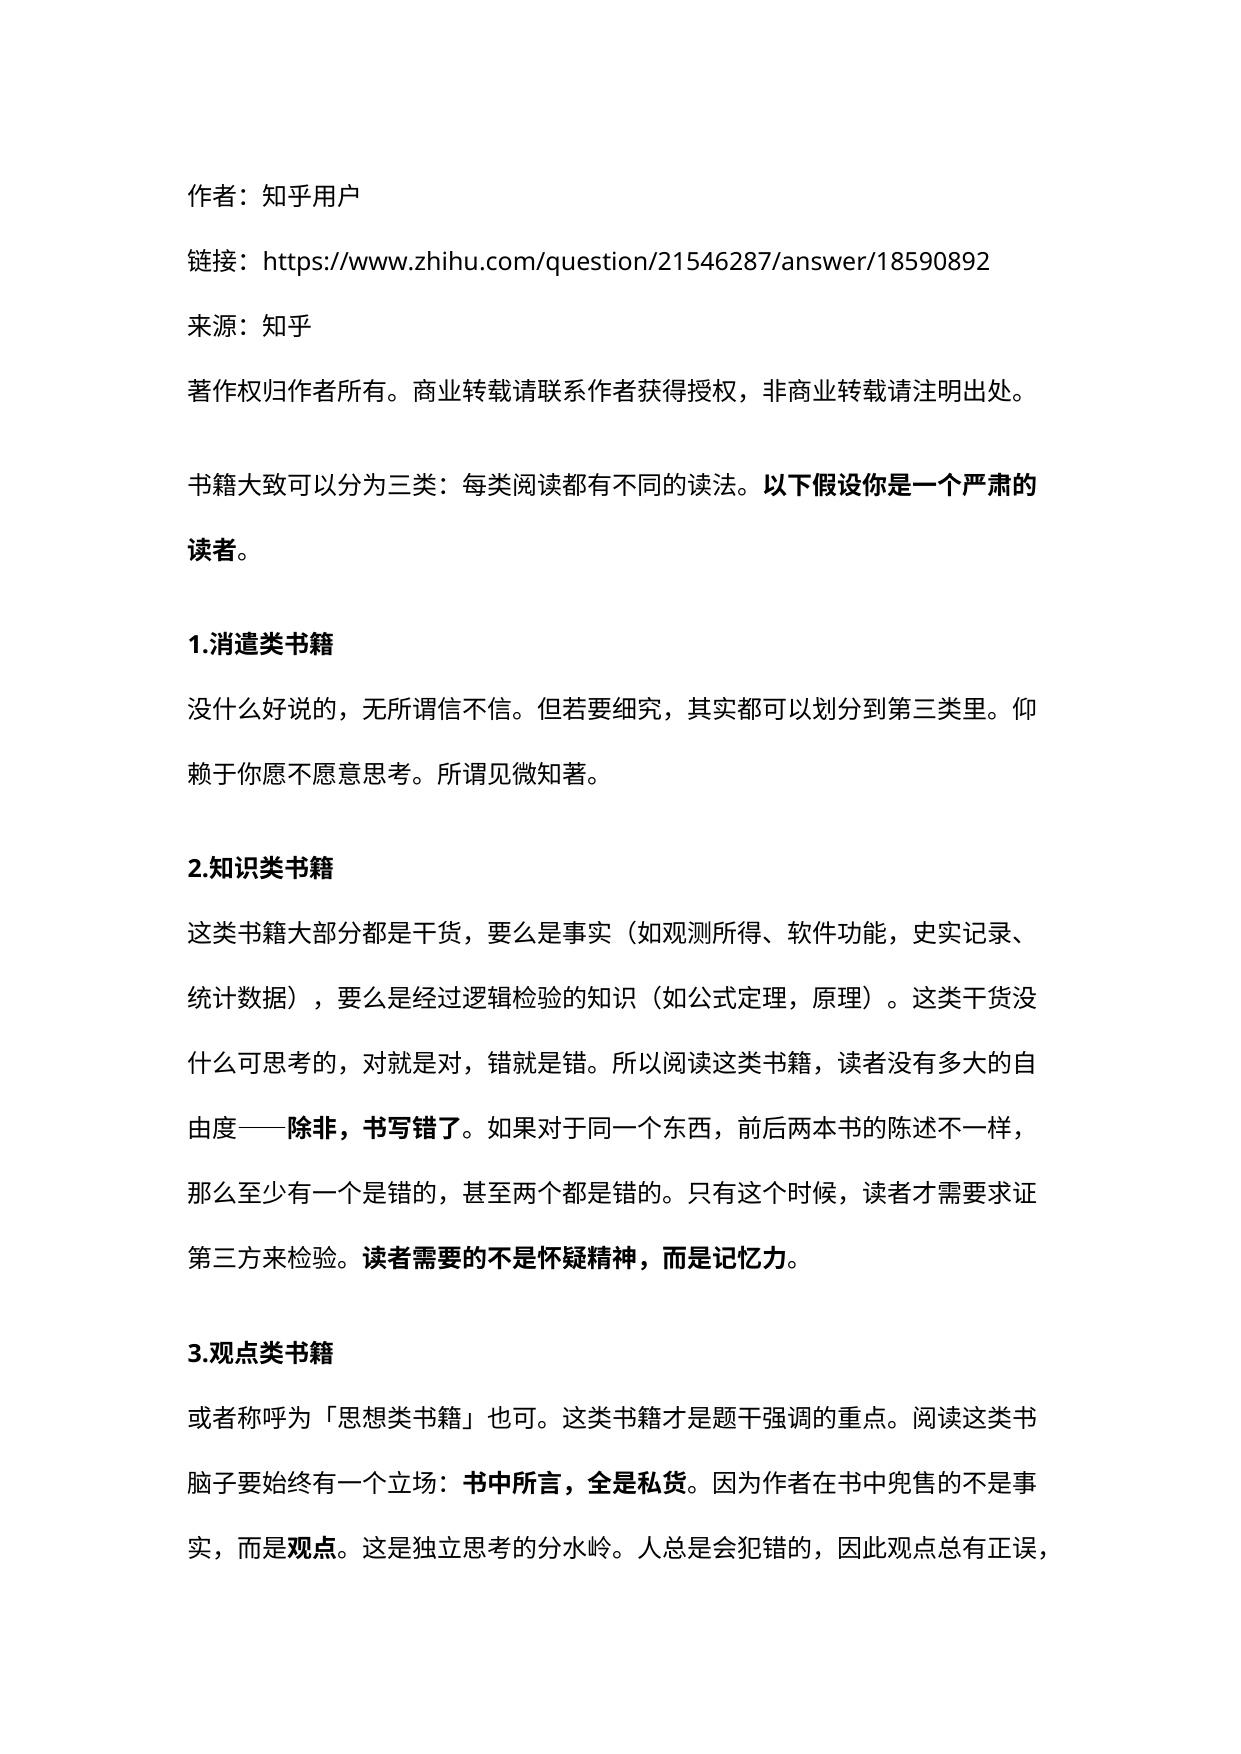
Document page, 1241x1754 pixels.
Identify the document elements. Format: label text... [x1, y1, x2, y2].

text 作者：知乎用户 链接：https://www.zhihu.com/question/21546287/answer/18590892 来源：知乎 著作权归作者所有。商业转载请联系作者获得授权，非商业转载请注明出处。 [187, 162, 1053, 422]
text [187, 1319, 1053, 1579]
text 书籍大致可以分为三类：每类阅读都有不同的读法。以下假设你是一个严肃的读者。 [187, 451, 1053, 581]
text 2.知识类书籍 这类书籍大部分都是干货，要么是事实（如观测所得、软件功能，史实记录、统计数据），要么是经过逻辑检验的知识（如公式定理，原理）。这类干货没什么可思考的，对就是对，错就是错。所以阅读这类书籍，读者没有多大的自由度——除非，书写错了。如果对于同一个东西，前后两本书的陈述不一样，那么至少有一个是错的，甚至两个都是错的。只有这个时候，读者才需要求证第三方来检验。读者需要的不是怀疑精神，而是记忆力。 [187, 834, 1053, 1289]
text 1.消遣类书籍 没什么好说的，无所谓信不信。但若要细究，其实都可以划分到第三类里。仰赖于你愿不愿意思考。所谓见微知著。 [187, 610, 1053, 805]
